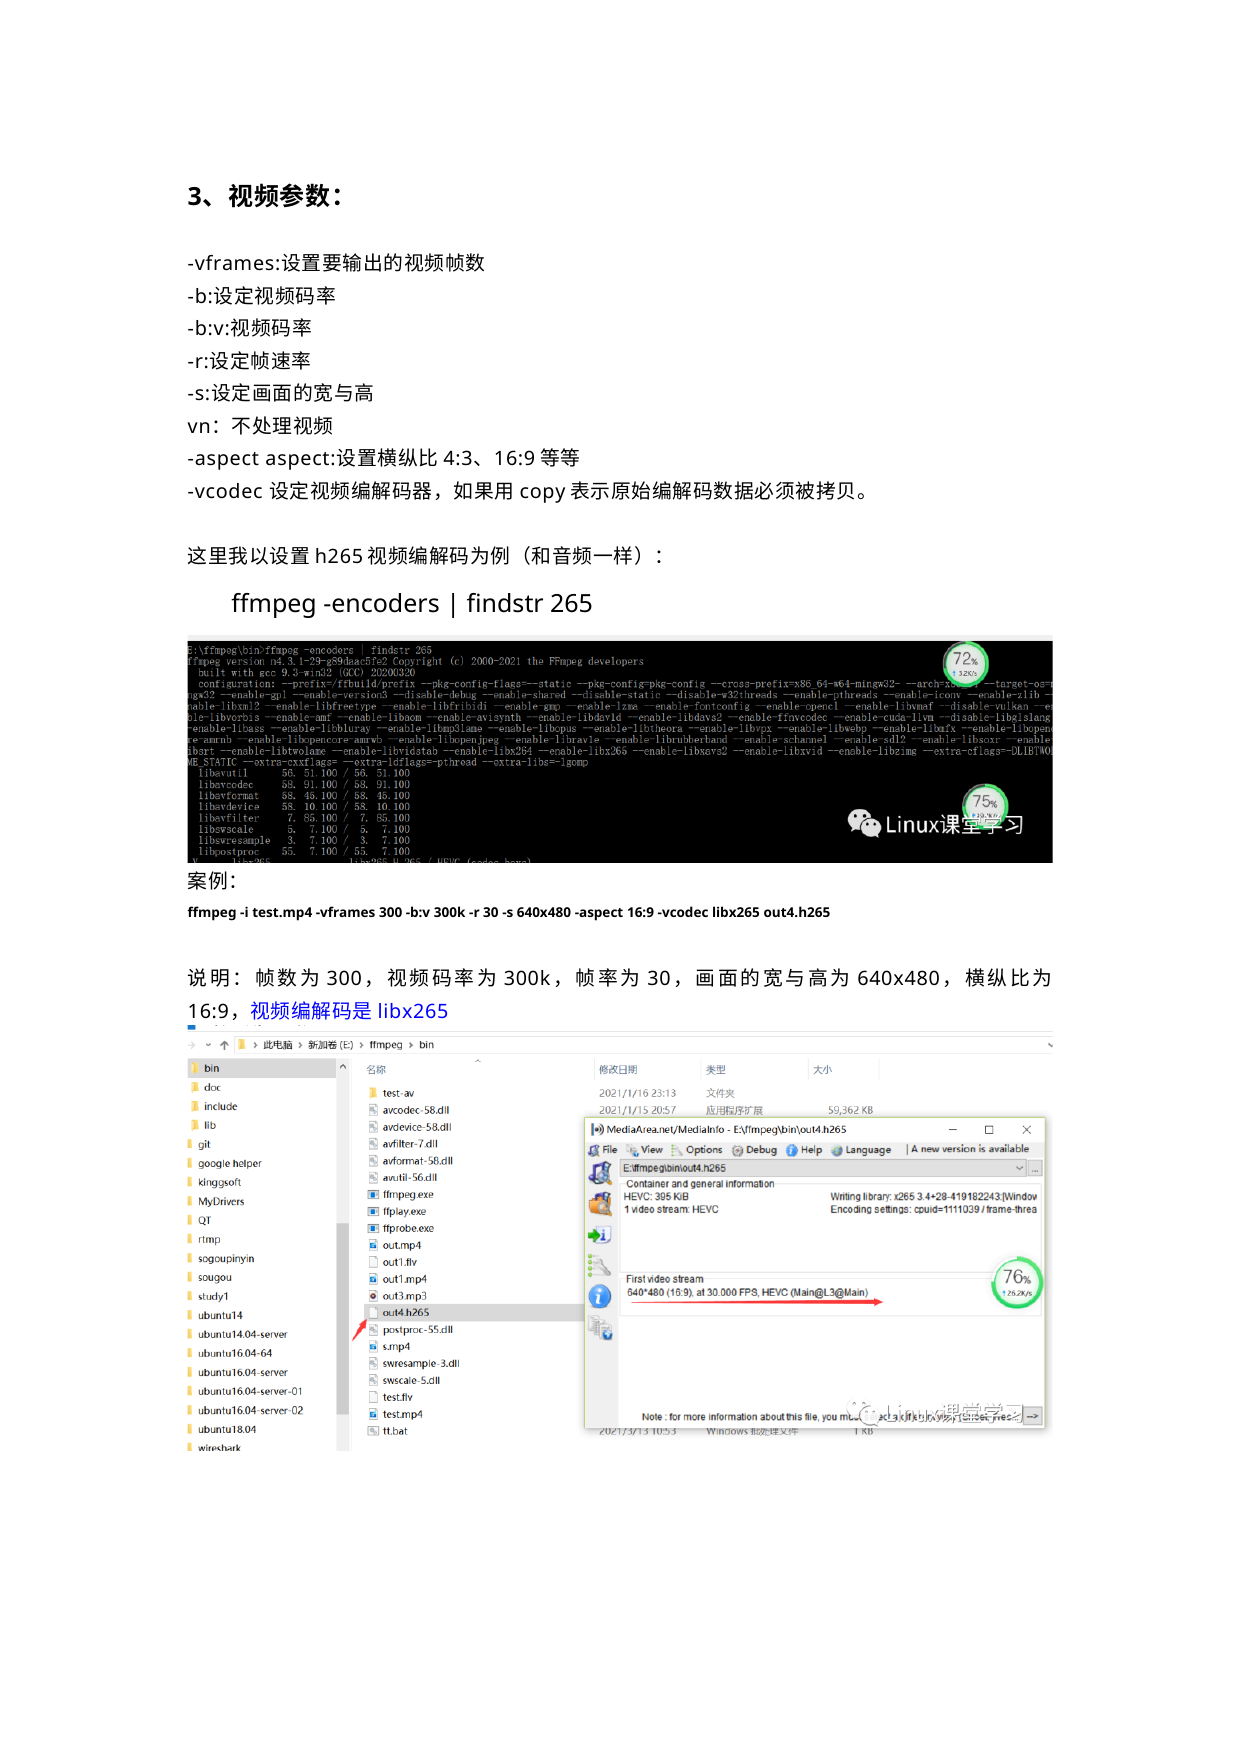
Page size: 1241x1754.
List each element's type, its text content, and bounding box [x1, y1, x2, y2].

text 这里我以设置h265视频编解码为例（和音频一样）： [187, 538, 1053, 571]
text vn：不处理视频 [187, 408, 1053, 441]
text 案例： [187, 863, 1053, 896]
text ffmpeg -encoders | findstr 265 [187, 571, 1053, 635]
text -s:设定画面的宽与高 [187, 376, 1053, 408]
text -r:设定帧速率 [187, 343, 1053, 376]
text 说明：帧数为300，视频码率为300k，帧率为30，画面的宽与高为640x480，横纵比为16:9，视频编解码是libx265 [187, 961, 1053, 1025]
picture [187, 635, 1053, 863]
text -b:设定视频码率 [187, 278, 1053, 311]
text -aspect aspect:设置横纵比4:3、16:9等等 [187, 441, 1053, 473]
text ffmpeg -i test.mp4 -vframes 300 -b:v 300k -r 30 -s 640x480 -aspect 16:9 -vcodec libx265 out4.h265 [187, 896, 1053, 928]
text -b:v:视频码率 [187, 311, 1053, 343]
text -vcodec 设定视频编解码器，如果用copy表示原始编解码数据必须被拷贝。 [187, 473, 1053, 506]
picture [187, 1025, 1053, 1451]
text -vframes:设置要输出的视频帧数 [187, 246, 1053, 278]
subtitle 3、视频参数： [187, 162, 1053, 227]
